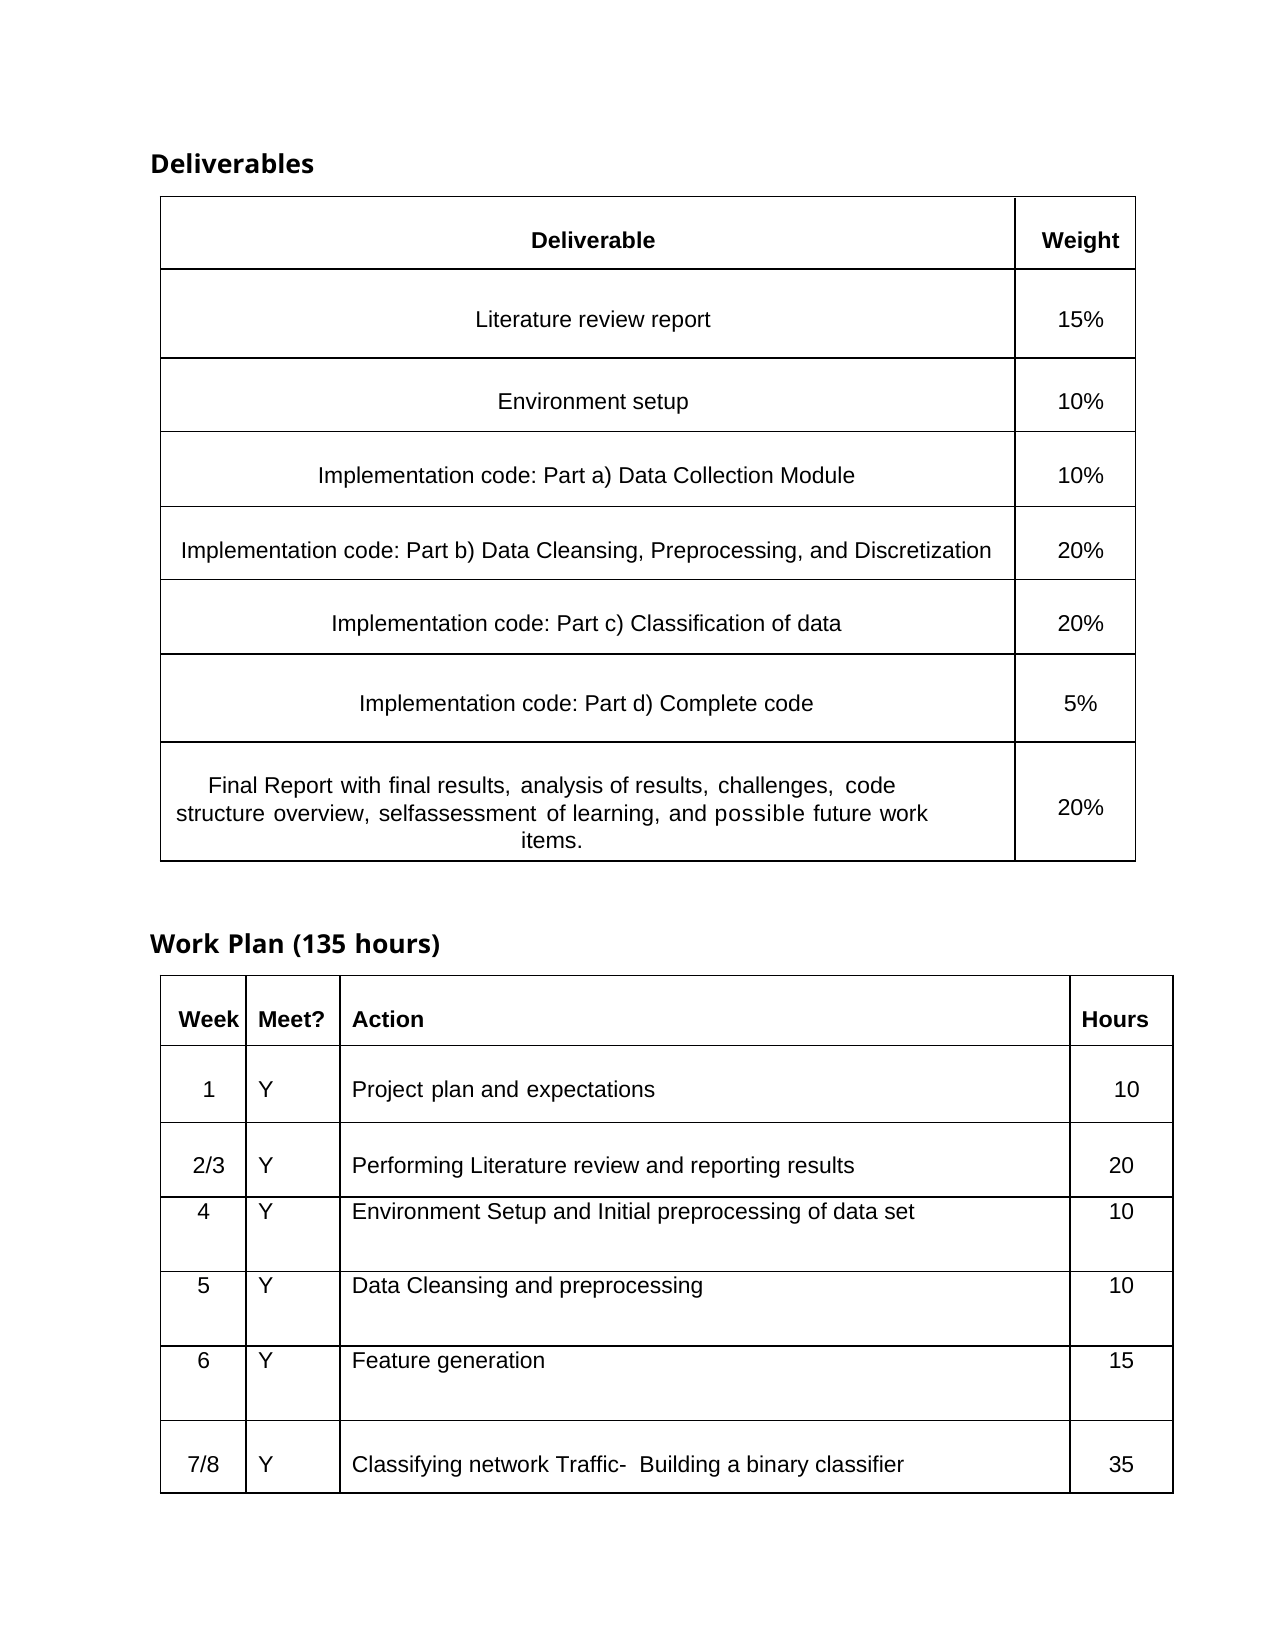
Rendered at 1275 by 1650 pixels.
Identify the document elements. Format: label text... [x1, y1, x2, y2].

table_cell 10 [1071, 1046, 1172, 1121]
table_cell Classifying network Traffic- Building a binary classifier - [341, 1421, 1069, 1492]
table_cell Implementation code: Part d) Complete code [161, 655, 1014, 741]
table_cell Y [247, 1347, 339, 1420]
text Work Plan (135 hours) [150, 937, 1125, 958]
table_cell 20% [1016, 507, 1135, 579]
table_cell Environment setup [161, 359, 1014, 431]
table_cell 6 [161, 1347, 245, 1420]
table_cell 10% [1016, 359, 1135, 431]
table_header Week [161, 976, 245, 1044]
table_header Action [341, 976, 1069, 1044]
table_cell Performing Literature review and reporting results [341, 1123, 1069, 1196]
table_cell 10% [1016, 432, 1135, 506]
table_cell Y [247, 1046, 339, 1121]
table_cell 10 [1071, 1272, 1172, 1345]
table_cell Y [247, 1272, 339, 1345]
table_cell 1 [161, 1046, 245, 1121]
table_cell Y [247, 1123, 339, 1196]
table_cell Y [247, 1421, 339, 1492]
table_header Deliverable [161, 197, 1015, 268]
table_cell Final Report with final results, analysis of results, challenges, code structure overview, selfassessment of learning, and possible future work items. [161, 743, 1014, 860]
table_cell 15% [1016, 270, 1135, 357]
table_cell Implementation code: Part b) Data Cleansing, Preprocessing, and Discretization [161, 507, 1014, 579]
table_cell Project plan and expectations [341, 1046, 1069, 1121]
table_header Hours [1071, 976, 1172, 1044]
table_cell 5% [1016, 655, 1135, 741]
table_cell 20% [1016, 580, 1135, 653]
table_cell 20% [1016, 743, 1135, 860]
table_header Meet? [247, 976, 339, 1044]
table_cell 10 [1071, 1198, 1172, 1271]
table_cell Feature generation [341, 1347, 1069, 1420]
table_cell Literature review report [161, 270, 1014, 357]
table_cell 5 [161, 1272, 245, 1345]
table_cell Implementation code: Part a) Data Collection Module [161, 432, 1014, 506]
table_cell 2/3 [161, 1123, 245, 1196]
table_cell Implementation code: Part c) Classification of data [161, 580, 1014, 653]
table_cell 7/8 [161, 1421, 245, 1492]
table_cell Data Cleansing and preprocessing [341, 1272, 1069, 1345]
table_cell 35 [1071, 1421, 1172, 1492]
table_cell 15 [1071, 1347, 1172, 1420]
table_cell Environment Setup and Initial preprocessing of data set [341, 1198, 1069, 1271]
table_cell 4 [161, 1198, 245, 1271]
table_cell Y [247, 1198, 339, 1271]
table_header Weight [1016, 197, 1135, 268]
table_cell 20 [1071, 1123, 1172, 1196]
text Deliverables [150, 150, 1125, 179]
